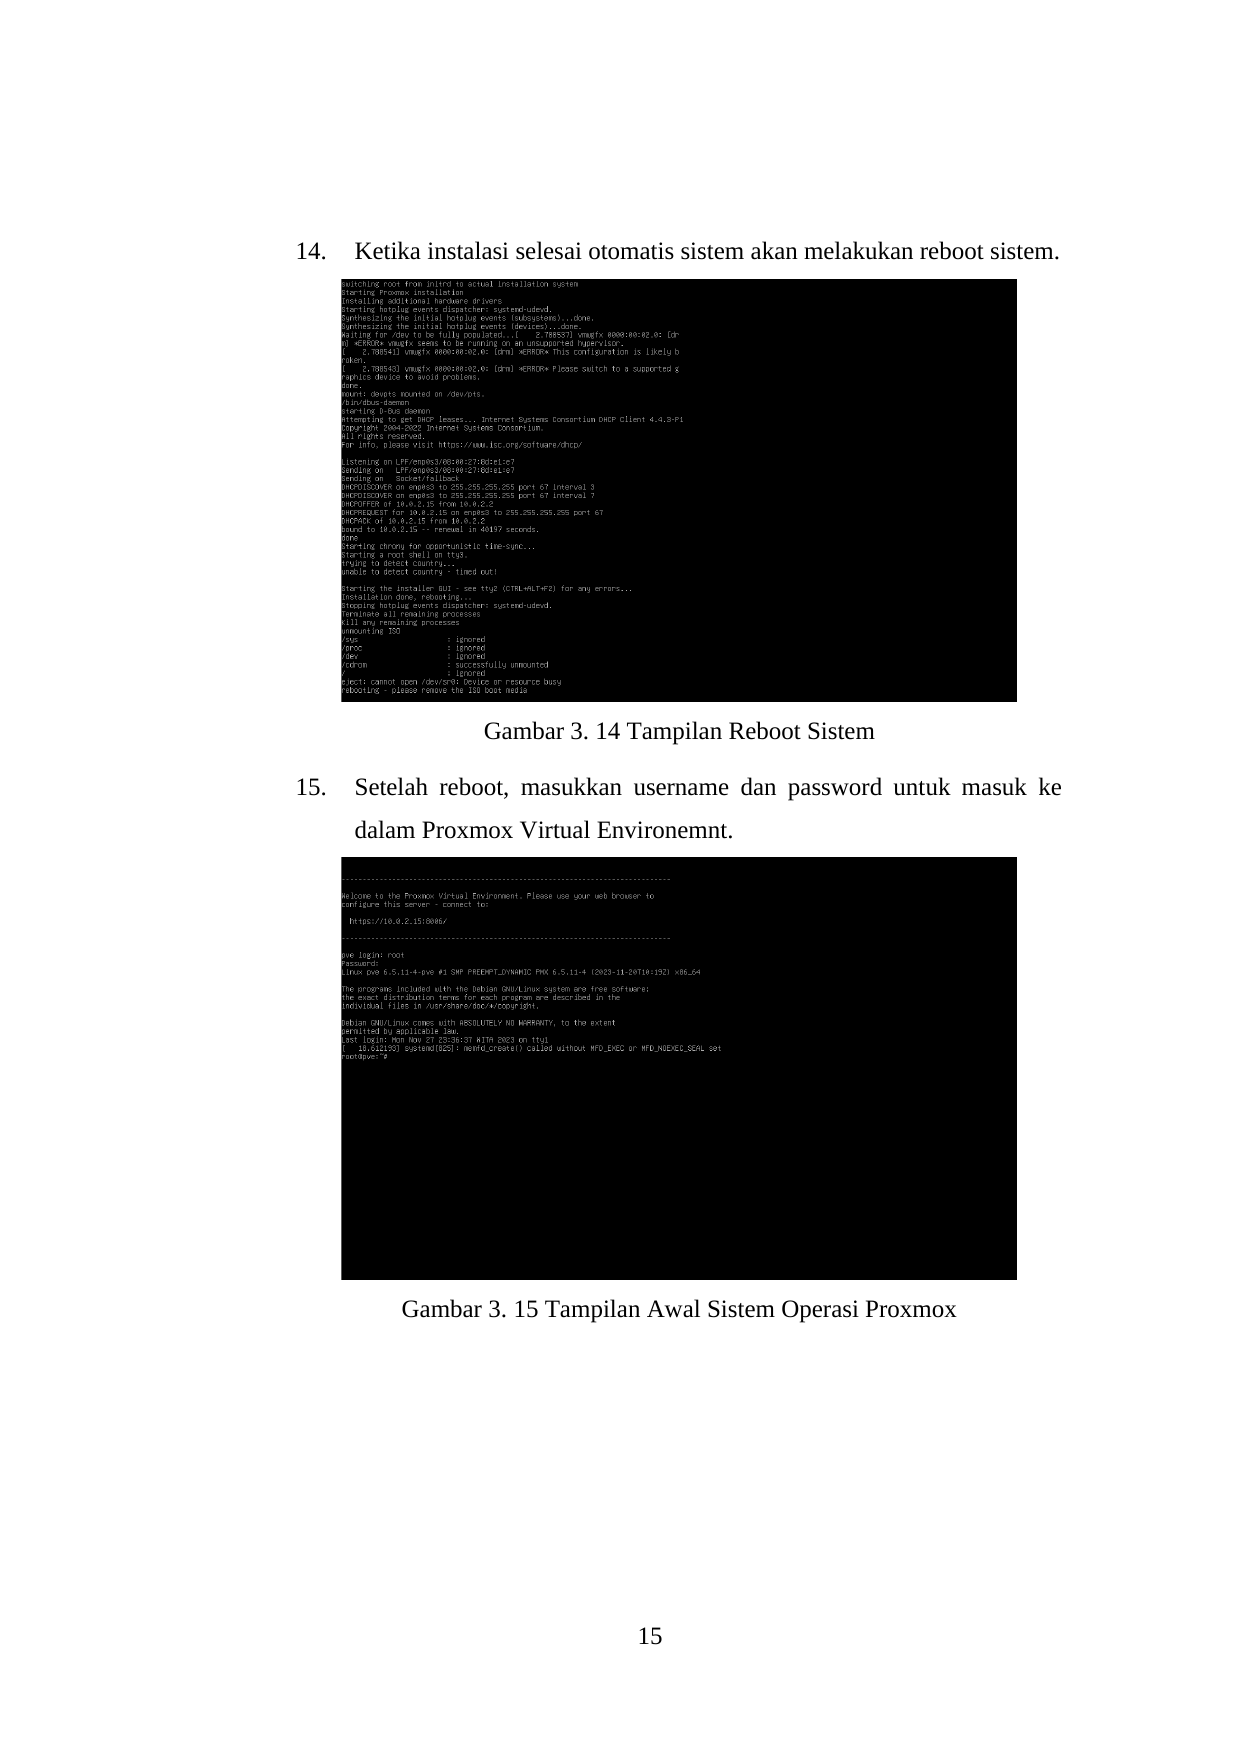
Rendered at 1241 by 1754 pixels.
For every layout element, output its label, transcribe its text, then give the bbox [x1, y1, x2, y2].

picture [341, 279, 1017, 702]
list Setelah reboot, masukkan username dan password untuk masuk ke dalam Proxmox Virtual Environemnt. [295, 772, 1063, 843]
picture [341, 857, 1017, 1280]
text Gambar 3. 15 Tampilan Awal Sistem Operasi Proxmox [295, 1294, 1063, 1323]
list Ketika instalasi selesai otomatis sistem akan melakukan reboot sistem. [295, 236, 1063, 265]
text Gambar 3. 14 Tampilan Reboot Sistem [295, 716, 1063, 745]
